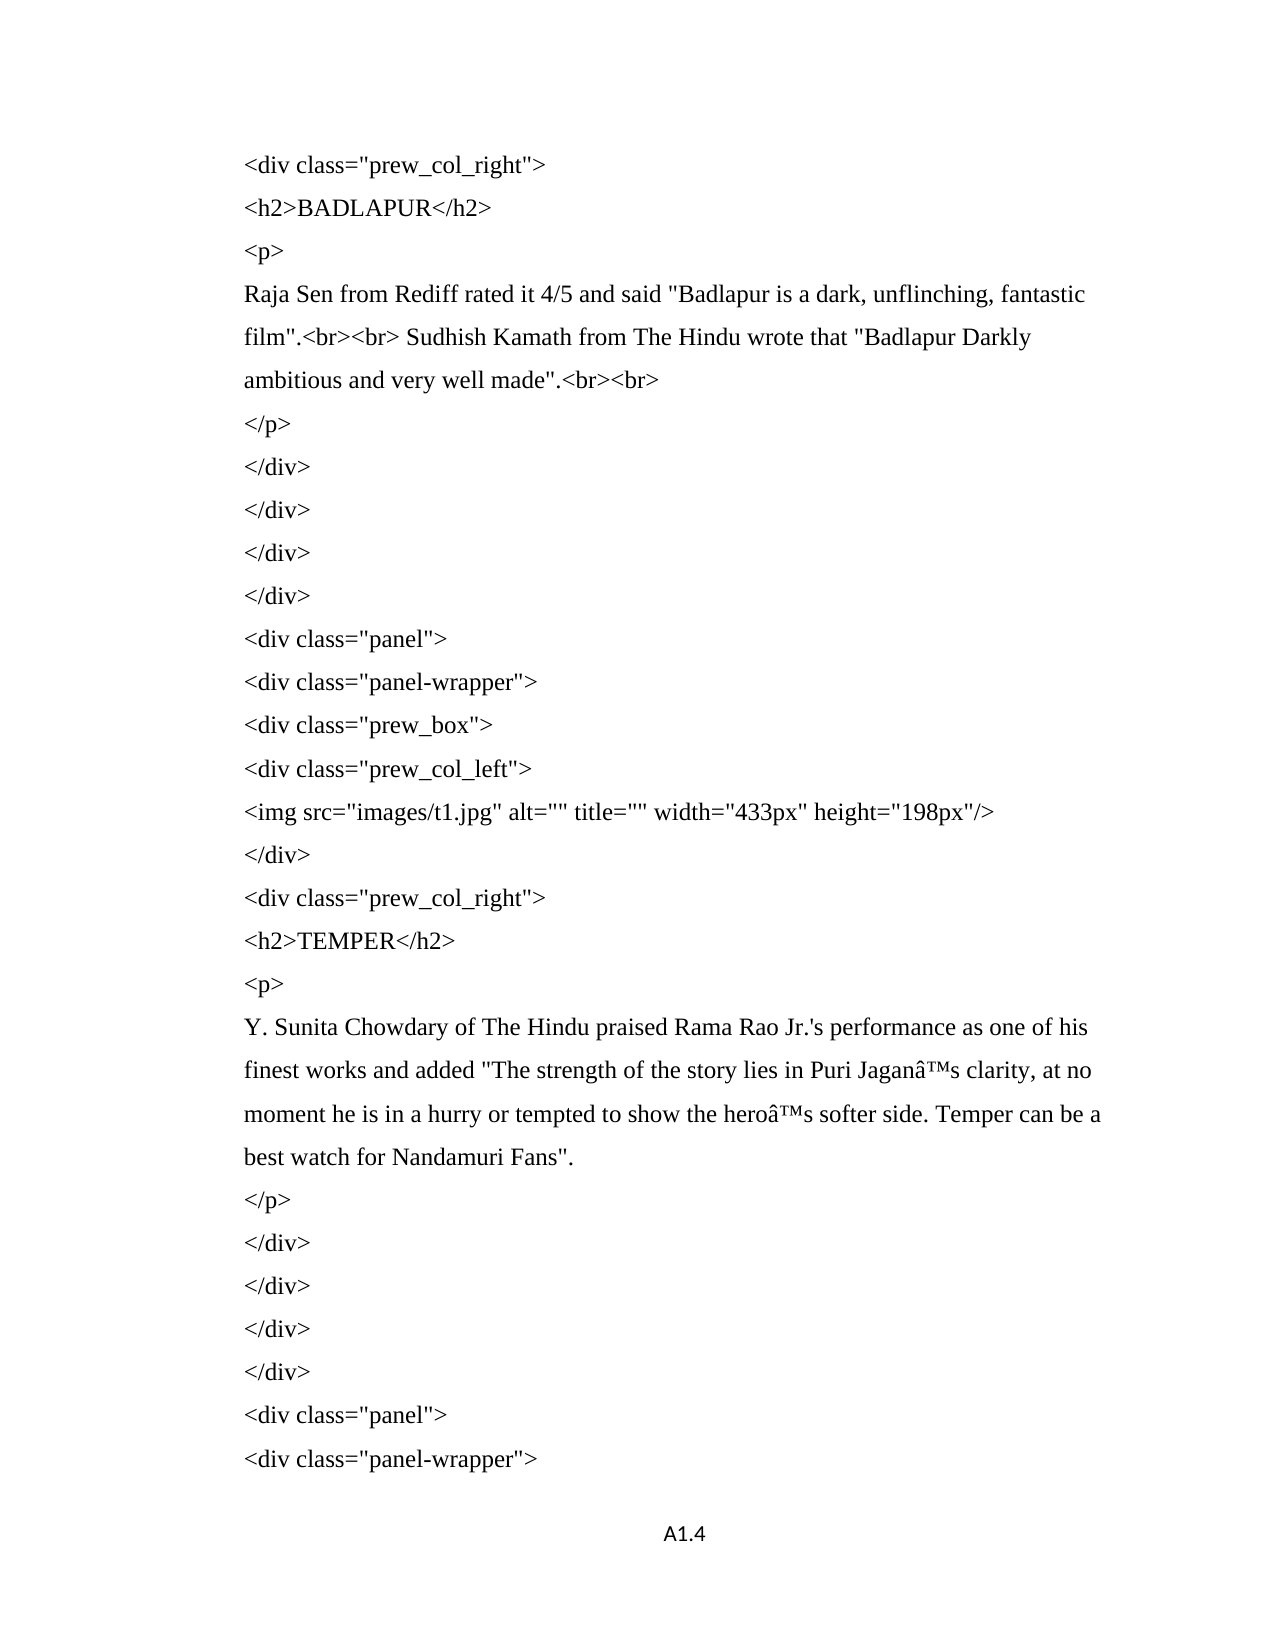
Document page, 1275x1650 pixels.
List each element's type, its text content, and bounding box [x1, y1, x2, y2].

text Y. Sunita Chowdary of The Hindu praised Rama Rao Jr.'s performance as one of his finest works and added "The strength of the story lies in Puri Jaganâ™s clarity, at no moment he is in a hurry or tempted to show the heroâ™s softer side. Temper can be a best watch for Nandamuri Fans". [244, 1012, 1125, 1171]
text <img src="images/t1.jpg" alt="" title="" width="433px" height="198px"/> [244, 797, 1125, 826]
text <div class="prew_col_left"> [244, 754, 1125, 782]
text </div> [244, 581, 1125, 610]
text </div> [244, 840, 1125, 869]
text <div class="prew_col_right"> [244, 883, 1125, 912]
text </div> [244, 452, 1125, 481]
text </div> [244, 538, 1125, 567]
text <div class="panel-wrapper"> [244, 1444, 1125, 1472]
text <div class="prew_box"> [244, 711, 1125, 739]
text <div class="prew_col_right"> [244, 150, 1125, 179]
text </div> [244, 1357, 1125, 1386]
text <div class="panel"> [244, 624, 1125, 653]
text </p> [244, 1185, 1125, 1214]
text </div> [244, 1271, 1125, 1300]
text Raja Sen from Rediff rated it 4/5 and said "Badlapur is a dark, unflinching, fantastic film".<br><br> Sudhish Kamath from The Hindu wrote that "Badlapur Darkly ambitious and very well made".<br><br> [244, 279, 1125, 394]
text <p> [244, 969, 1125, 998]
text <p> [244, 236, 1125, 265]
text <h2>TEMPER</h2> [244, 926, 1125, 955]
text <div class="panel-wrapper"> [244, 667, 1125, 696]
text </div> [244, 495, 1125, 524]
text </div> [244, 1314, 1125, 1343]
text </p> [244, 409, 1125, 437]
text <h2>BADLAPUR</h2> [244, 193, 1125, 222]
text <div class="panel"> [244, 1401, 1125, 1429]
text </div> [244, 1228, 1125, 1257]
